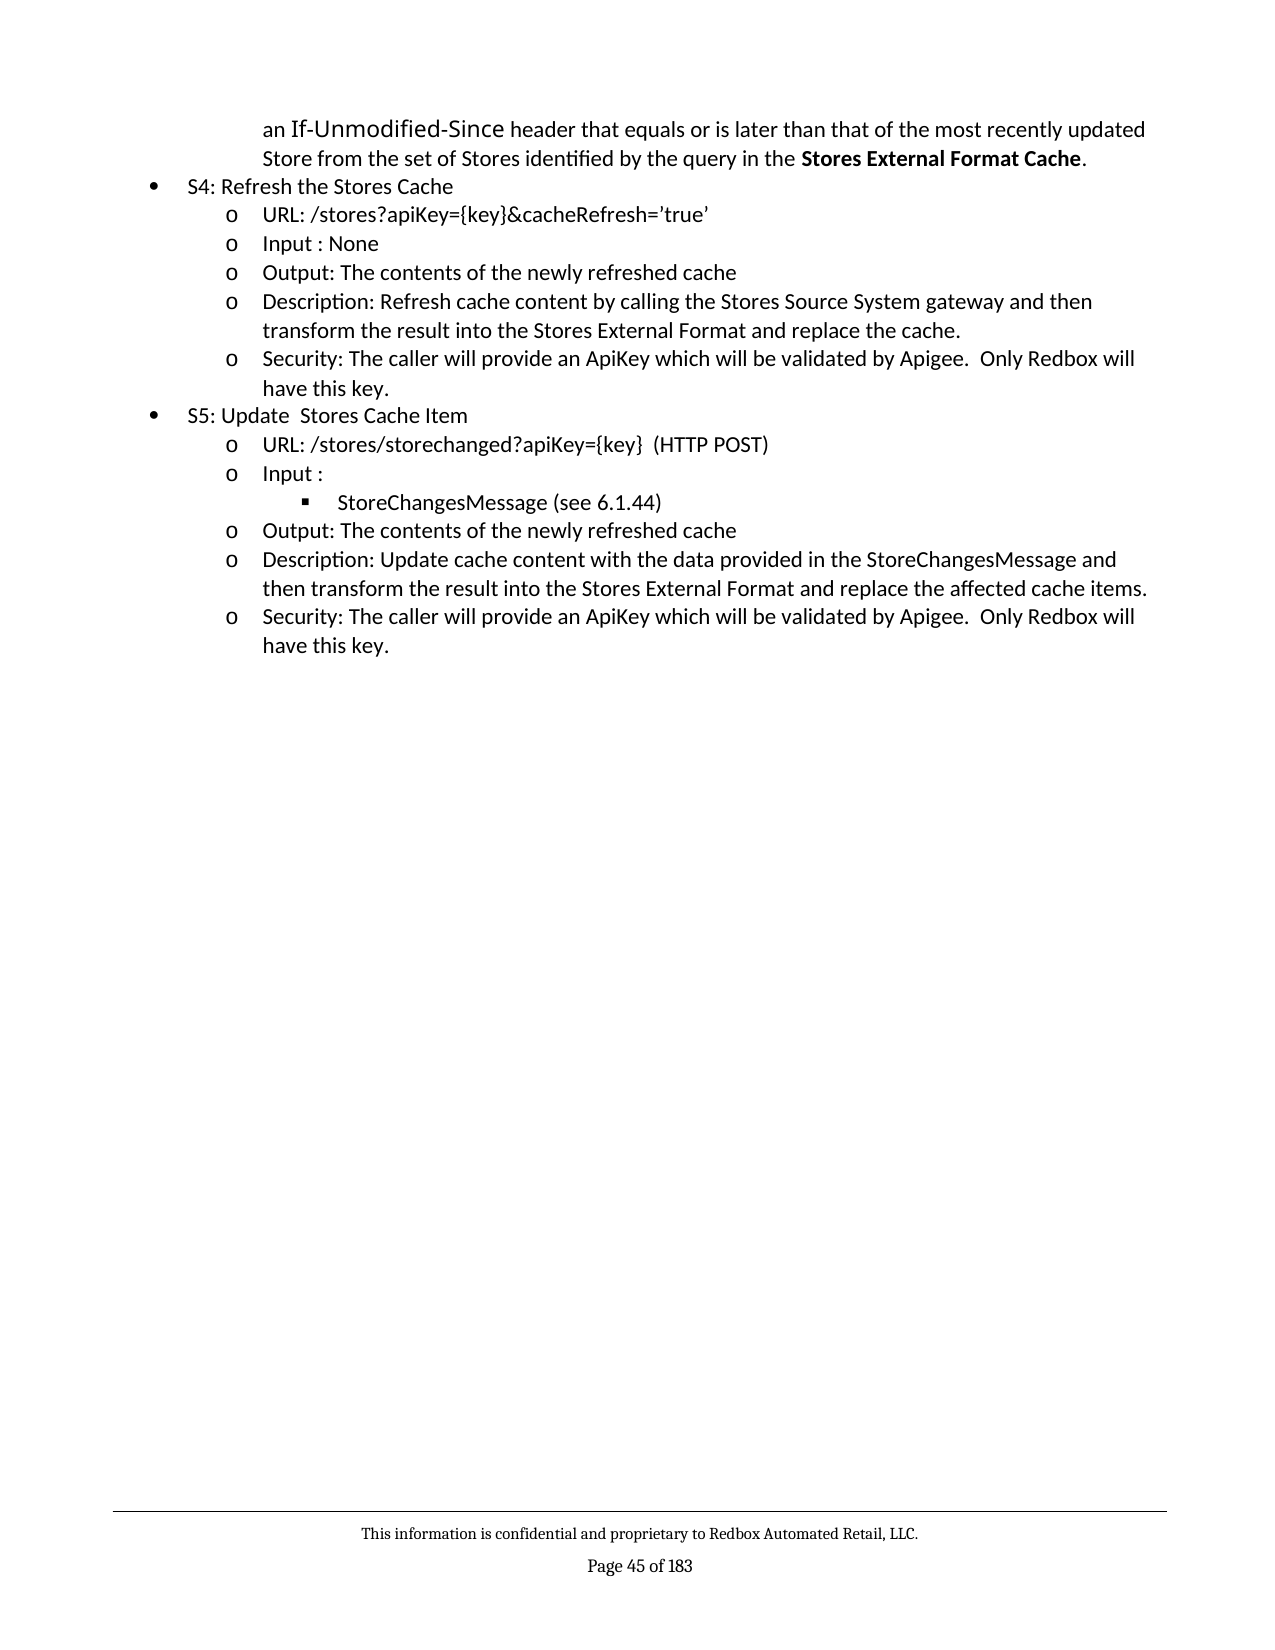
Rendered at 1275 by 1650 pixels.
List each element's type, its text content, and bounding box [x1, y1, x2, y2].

list URL: /stores/storechanged?apiKey={key} (HTTP POST) [225, 430, 1162, 459]
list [225, 112, 1162, 172]
list Input : None [225, 229, 1162, 258]
list Output: The contents of the newly refreshed cache [225, 258, 1162, 287]
list StoreChangesMessage (see 6.1.44) [300, 488, 1162, 516]
list Input : [225, 459, 1162, 488]
list Output: The contents of the newly refreshed cache [225, 516, 1162, 545]
list S5: Update Stores Cache Item [150, 402, 1162, 430]
list Security: The caller will provide an ApiKey which will be validated by Apigee. Only Redbox will have this key. [225, 344, 1162, 402]
list Description: Refresh cache content by calling the Stores Source System gateway and then transform the result into the Stores External Format and replace the cache. [225, 287, 1162, 344]
list URL: /stores?apiKey={key}&cacheRefresh=’true’ [225, 200, 1162, 229]
list Description: Update cache content with the data provided in the StoreChangesMessage and then transform the result into the Stores External Format and replace the affected cache items. [225, 545, 1162, 602]
list S4: Refresh the Stores Cache [150, 172, 1162, 200]
list Security: The caller will provide an ApiKey which will be validated by Apigee. Only Redbox will have this key. [225, 602, 1162, 659]
